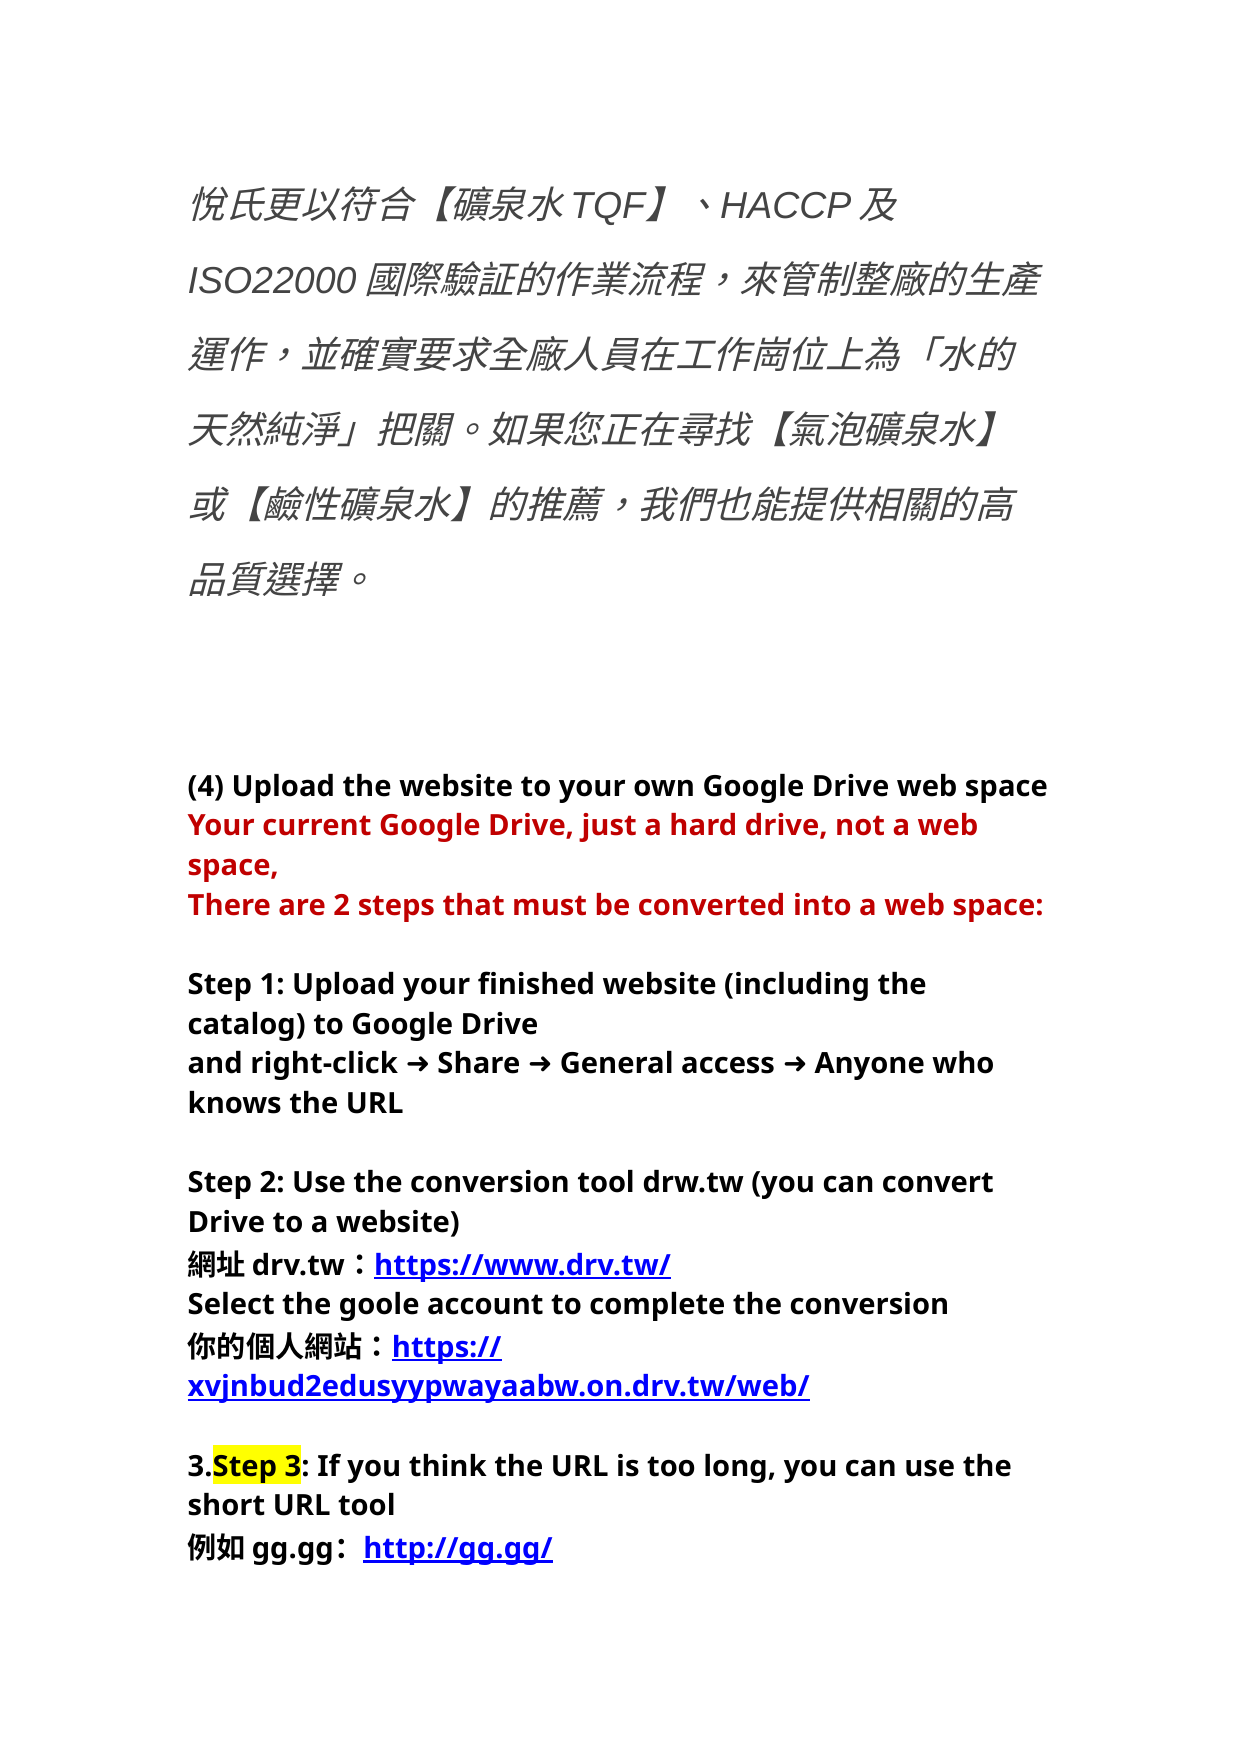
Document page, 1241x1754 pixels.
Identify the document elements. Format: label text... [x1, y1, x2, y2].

text 你的個人網站：https://xvjnbud2edusyypwayaabw.on.drv.tw/web/ [187, 1323, 1053, 1405]
text 3.Step 3: If you think the URL is too long, you can use the short URL tool [187, 1445, 1053, 1524]
text There are 2 steps that must be converted into a web space: [187, 884, 1053, 923]
text Step 1: Upload your finished website (including the catalog) to Google Drive [187, 963, 1053, 1043]
text (4) Upload the website to your own Google Drive web space [187, 765, 1053, 804]
text 例如gg.gg：http://gg.gg/ [187, 1524, 1053, 1567]
text Your current Google Drive, just a hard drive, not a web space, [187, 804, 1053, 884]
text Step 2: Use the conversion tool drw.tw (you can convert Drive to a website) [187, 1162, 1053, 1241]
text 悅氏更以符合【礦泉水TQF】、HACCP及ISO22000國際驗証的作業流程，來管制整廠的生產運作，並確實要求全廠人員在工作崗位上為「水的天然純淨」把關。如果您正在尋找【氣泡礦泉水】或【鹼性礦泉水】的推薦，我們也能提供相關的高品質選擇。 [187, 164, 1053, 614]
text and right-click ➜ Share ➜ General access ➜ Anyone who knows the URL [187, 1043, 1053, 1122]
text Select the goole account to complete the conversion [187, 1283, 1053, 1323]
text 網址drv.tw：https://www.drv.tw/ [187, 1241, 1053, 1283]
